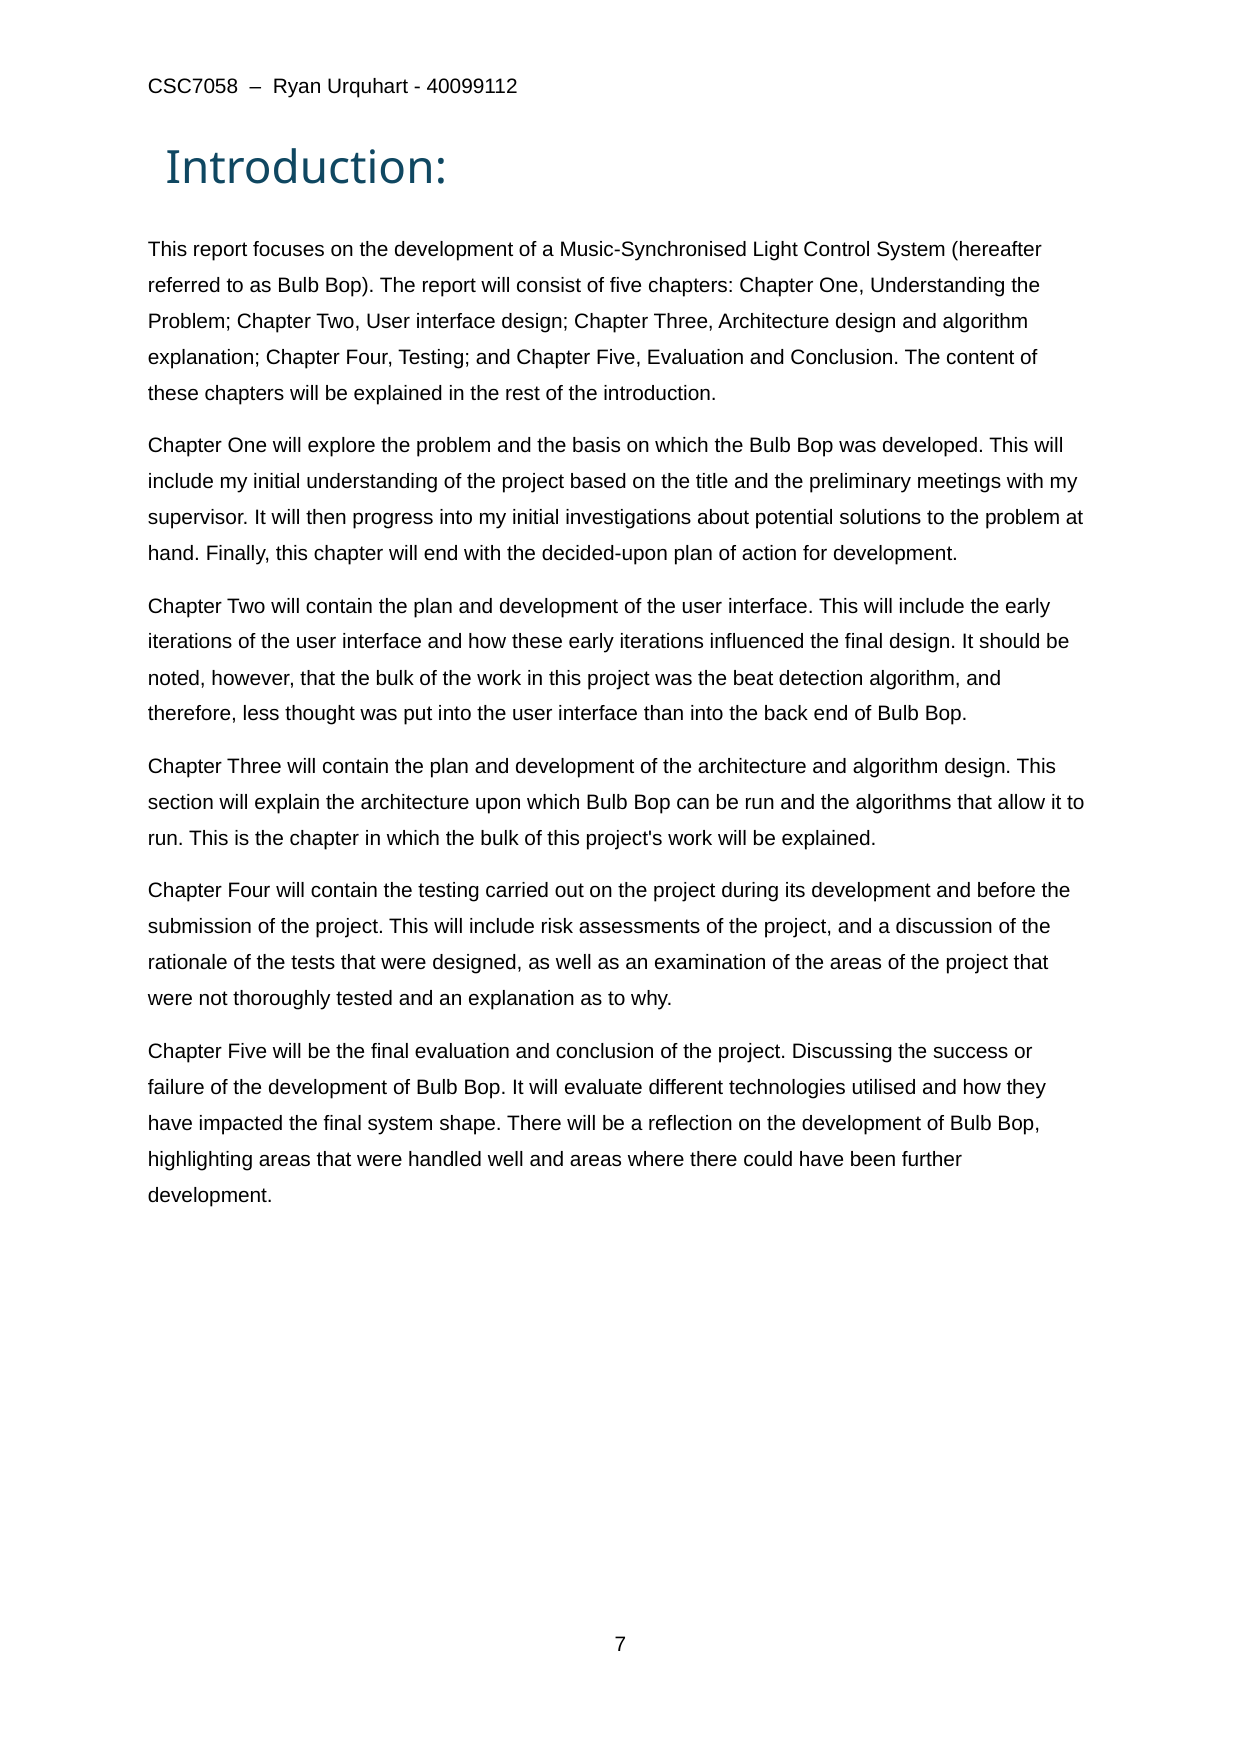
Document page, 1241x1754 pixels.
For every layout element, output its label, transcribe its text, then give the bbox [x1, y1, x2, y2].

text Chapter One will explore the problem and the basis on which the Bulb Bop was developed. This will include my initial understanding of the project based on the title and the preliminary meetings with my supervisor. It will then progress into my initial investigations about potential solutions to the problem at hand. Finally, this chapter will end with the decided-upon plan of action for development. [148, 433, 1092, 565]
text This report focuses on the development of a Music-Synchronised Light Control System (hereafter referred to as Bulb Bop). The report will consist of five chapters: Chapter One, Understanding the Problem; Chapter Two, User interface design; Chapter Three, Architecture design and algorithm explanation; Chapter Four, Testing; and Chapter Five, Evaluation and Conclusion. The content of these chapters will be explained in the rest of the introduction. [148, 237, 1092, 404]
text Chapter Three will contain the plan and development of the architecture and algorithm design. This section will explain the architecture upon which Bulb Bop can be run and the algorithms that allow it to run. This is the chapter in which the bulk of this project's work will be explained. [148, 754, 1092, 850]
text Chapter Four will contain the testing carried out on the project during its development and before the submission of the project. This will include risk assessments of the project, and a discussion of the rationale of the tests that were designed, as well as an examination of the areas of the project that were not thoroughly tested and an explanation as to why. [148, 878, 1092, 1010]
text Chapter Two will contain the plan and development of the user interface. This will include the early iterations of the user interface and how these early iterations influenced the final design. It should be noted, however, that the bulk of the work in this project was the beat detection algorithm, and therefore, less thought was put into the user interface than into the back end of Bulb Bop. [148, 593, 1092, 725]
text Chapter Five will be the final evaluation and conclusion of the project. Discussing the success or failure of the development of Bulb Bop. It will evaluate different technologies utilised and how they have impacted the final system shape. There will be a reflection on the development of Bulb Bop, highlighting areas that were handled well and areas where there could have been further development. [148, 1039, 1092, 1206]
subtitle Introduction: [165, 135, 1092, 197]
